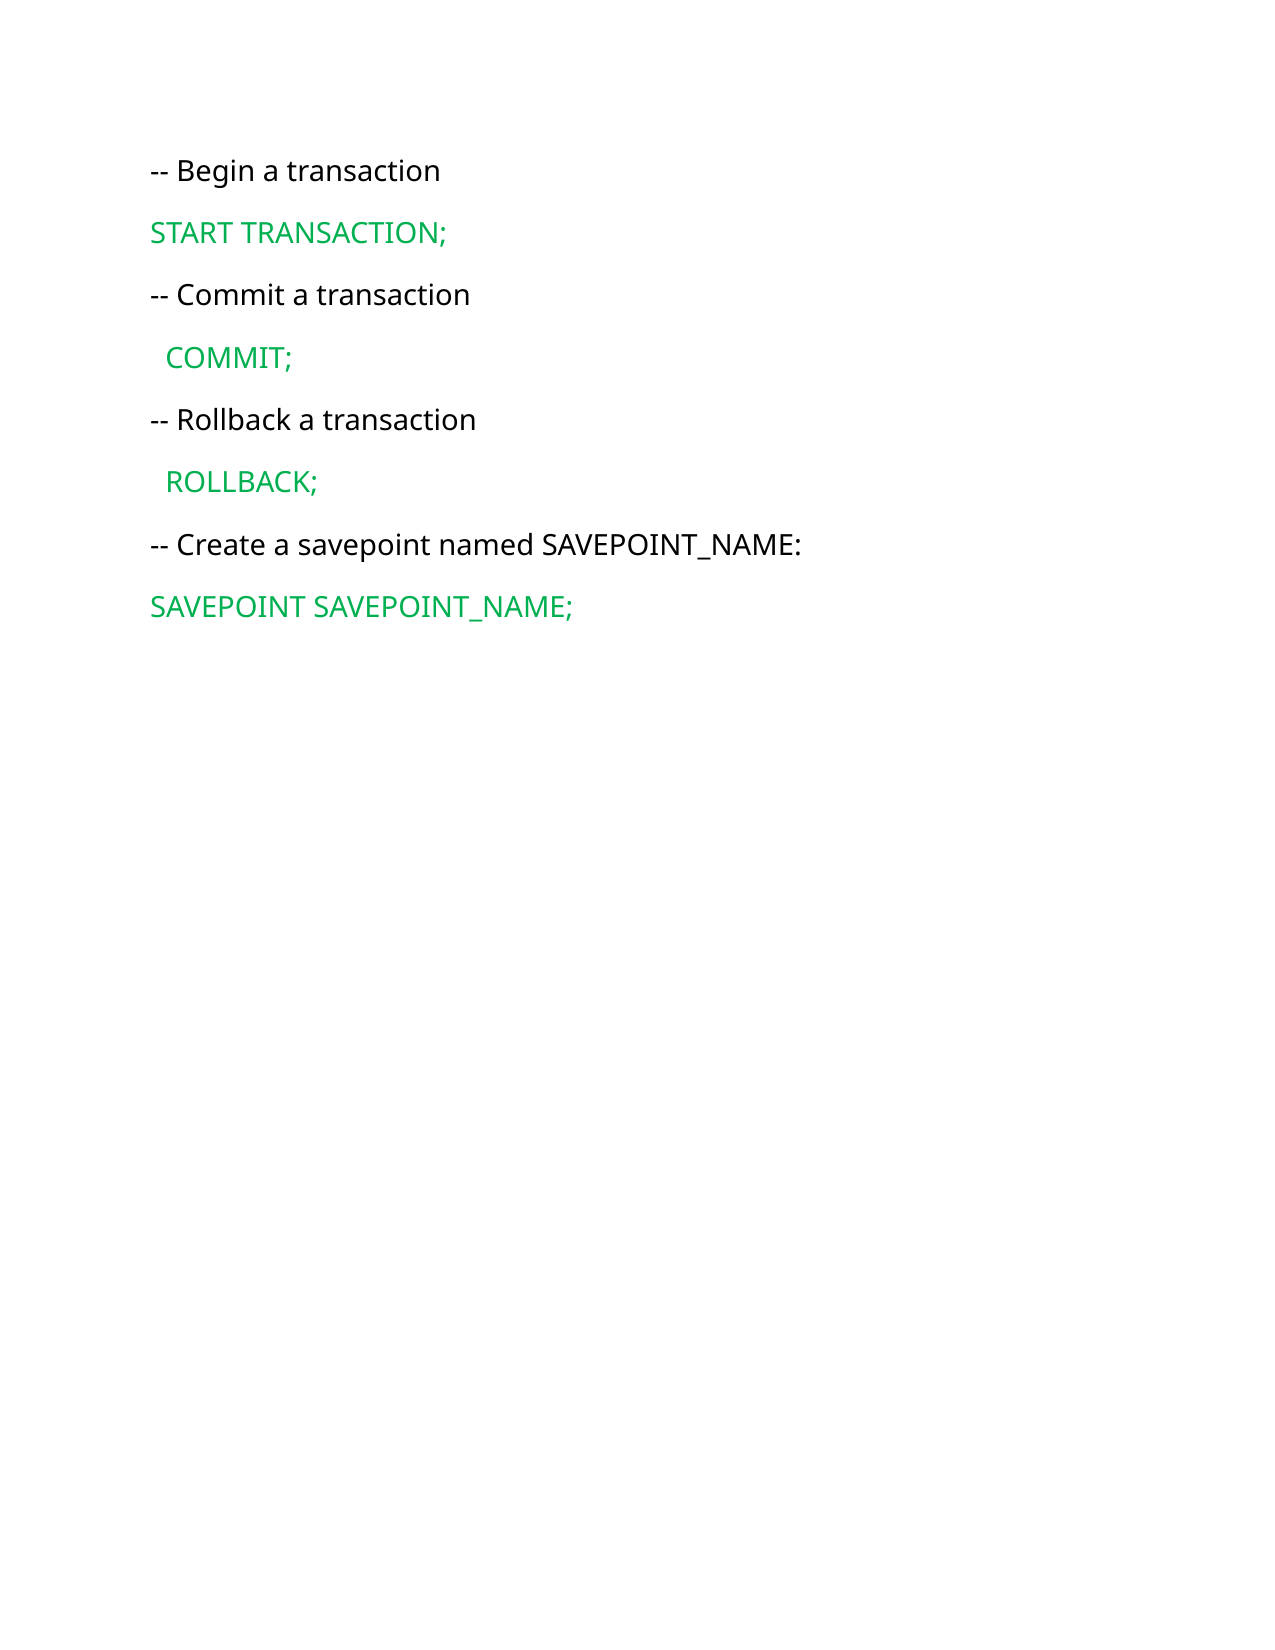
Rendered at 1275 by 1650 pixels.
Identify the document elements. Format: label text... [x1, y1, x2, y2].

text -- Begin a transaction [150, 150, 1125, 190]
text -- Commit a transaction [150, 274, 1125, 314]
text -- Create a savepoint named SAVEPOINT_NAME: [150, 524, 1125, 563]
text SAVEPOINT SAVEPOINT_NAME; [150, 586, 1125, 626]
text START TRANSACTION; [150, 212, 1125, 252]
text COMMIT; [150, 337, 1125, 377]
text -- Rollback a transaction [150, 399, 1125, 439]
text ROLLBACK; [150, 461, 1125, 501]
